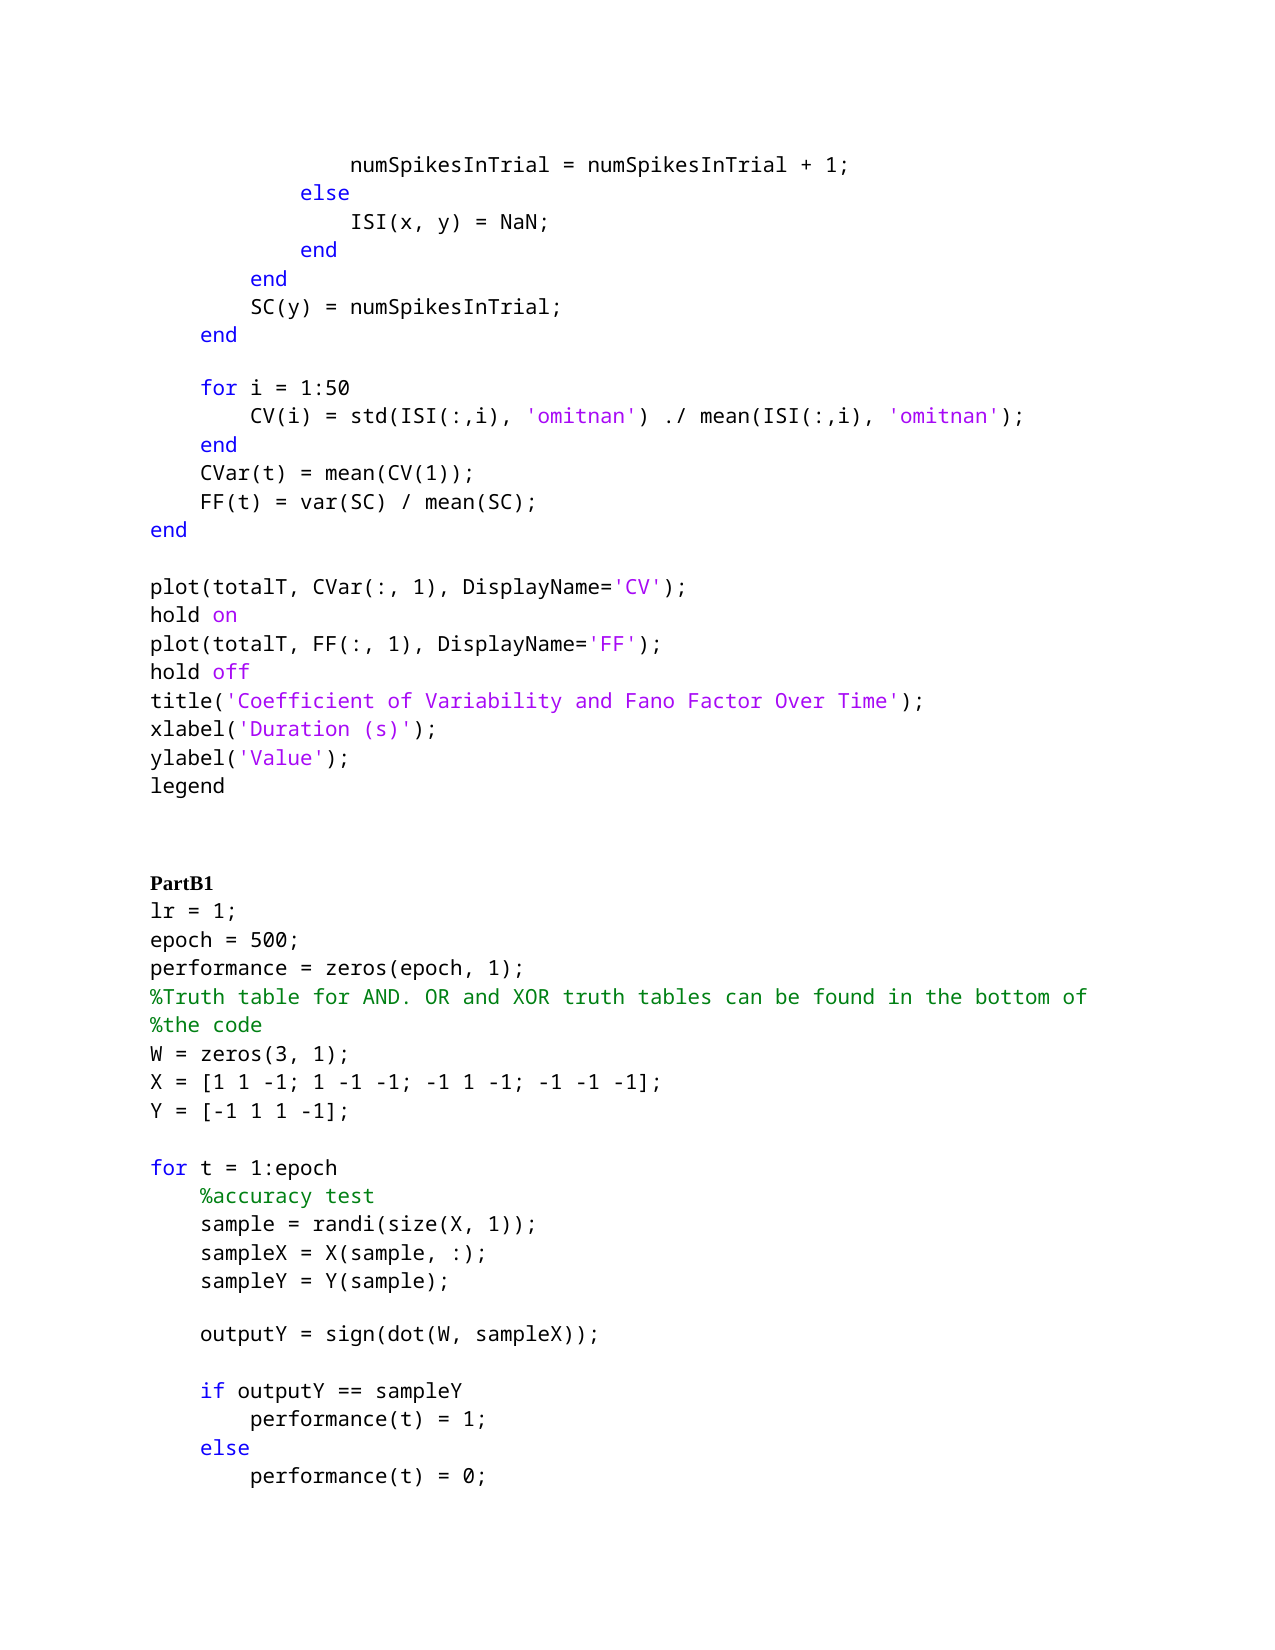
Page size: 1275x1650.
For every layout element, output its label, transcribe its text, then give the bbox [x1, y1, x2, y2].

text xlabel('Duration (s)'); [150, 714, 1125, 743]
text plot(totalT, CVar(:, 1), DisplayName='CV'); [150, 572, 1125, 601]
text %the code [150, 1010, 1125, 1039]
text for t = 1:epoch [150, 1153, 1125, 1181]
text ISI(x, y) = NaN; [150, 207, 1125, 235]
text else [150, 1433, 1125, 1461]
text if outputY == sampleY [150, 1376, 1125, 1404]
text outputY = sign(dot(W, sampleX)); [150, 1319, 1125, 1347]
text sample = randi(size(X, 1)); [150, 1209, 1125, 1238]
text X = [1 1 -1; 1 -1 -1; -1 1 -1; -1 -1 -1]; [150, 1067, 1125, 1096]
text W = zeros(3, 1); [150, 1039, 1125, 1067]
text %accuracy test [150, 1181, 1125, 1209]
text hold off [150, 657, 1125, 686]
text %Truth table for AND. OR and XOR truth tables can be found in the bottom of [150, 982, 1125, 1010]
text end [150, 235, 1125, 264]
text sampleY = Y(sample); [150, 1266, 1125, 1295]
text end [150, 321, 1125, 349]
text epoch = 500; [150, 925, 1125, 953]
text performance(t) = 1; [150, 1404, 1125, 1433]
text plot(totalT, FF(:, 1), DisplayName='FF'); [150, 629, 1125, 657]
text FF(t) = var(SC) / mean(SC); [150, 487, 1125, 515]
text legend [150, 771, 1125, 800]
text ylabel('Value'); [150, 743, 1125, 771]
text else [150, 178, 1125, 207]
text for i = 1:50 [150, 373, 1125, 402]
text numSpikesInTrial = numSpikesInTrial + 1; [150, 150, 1125, 178]
text Y = [-1 1 1 -1]; [150, 1096, 1125, 1124]
text sampleX = X(sample, :); [150, 1238, 1125, 1266]
text SC(y) = numSpikesInTrial; [150, 292, 1125, 321]
text title('Coefficient of Variability and Fano Factor Over Time'); [150, 686, 1125, 714]
text hold on [150, 601, 1125, 629]
text CV(i) = std(ISI(:,i), 'omitnan') ./ mean(ISI(:,i), 'omitnan'); [150, 402, 1125, 430]
text end [150, 430, 1125, 458]
text CVar(t) = mean(CV(1)); [150, 458, 1125, 487]
text performance = zeros(epoch, 1); [150, 953, 1125, 982]
text end [150, 515, 1125, 544]
text PartB1 [150, 871, 1125, 895]
text lr = 1; [150, 897, 1125, 925]
text performance(t) = 0; [150, 1461, 1125, 1489]
text end [150, 264, 1125, 292]
